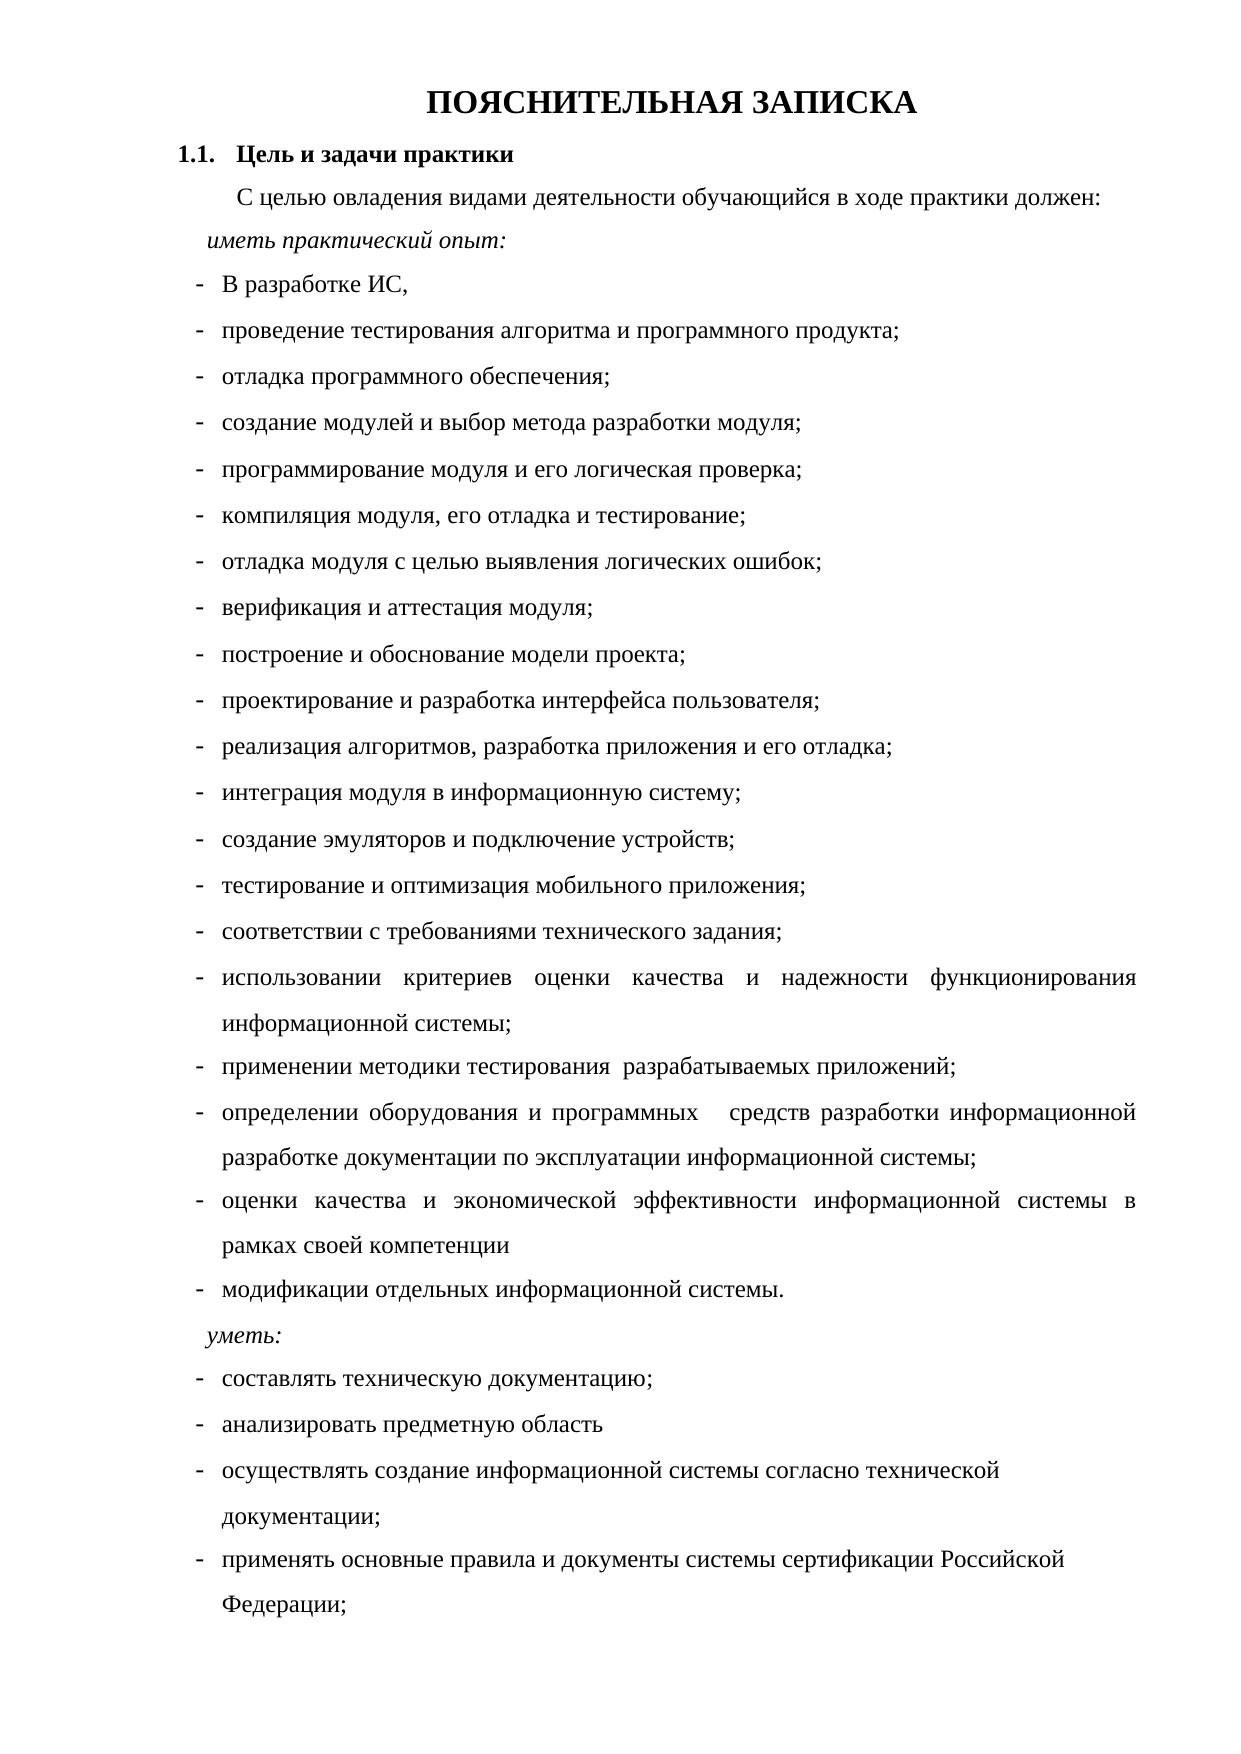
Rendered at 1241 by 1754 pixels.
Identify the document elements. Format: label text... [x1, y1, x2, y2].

list составлять техническую документацию; [192, 1363, 1137, 1394]
list В разработке ИС, [192, 269, 1137, 299]
list анализировать предметную область [192, 1409, 1137, 1440]
list отладка программного обеспечения; [192, 361, 1137, 392]
list построение и обоснование модели проекта; [192, 639, 1137, 669]
list интеграция модуля в информационную систему; [192, 777, 1137, 808]
list модификации отдельных информационной системы. [192, 1274, 1137, 1304]
list применении методики тестирования разрабатываемых приложений; [192, 1051, 1137, 1082]
list использовании критериев оценки качества и надежности функционирования информационной системы; [192, 962, 1137, 1036]
list проведение тестирования алгоритма и программного продукта; [192, 315, 1137, 346]
list определении оборудования и программных средств разработки информационной разработке документации по эксплуатации информационной системы; [192, 1097, 1137, 1171]
list иметь практический опыт: [193, 226, 1137, 254]
list соответствии с требованиями технического задания; [192, 916, 1137, 947]
list тестирование и оптимизация мобильного приложения; [192, 870, 1137, 901]
list применять основные правила и документы системы сертификации Российской Федерации; [192, 1544, 1137, 1618]
list создание модулей и выбор метода разработки модуля; [192, 407, 1137, 438]
list создание эмуляторов и подключение устройств; [192, 824, 1137, 854]
list отладка модуля с целью выявления логических ошибок; [192, 546, 1137, 577]
list программирование модуля и его логическая проверка; [192, 454, 1137, 484]
list осуществлять создание информационной системы согласно технической документации; [192, 1456, 1137, 1529]
list оценки качества и экономической эффективности информационной системы в рамках своей компетенции [192, 1185, 1137, 1259]
list верификация и аттестация модуля; [192, 592, 1137, 623]
list реализация алгоритмов, разработка приложения и его отладка; [192, 731, 1137, 762]
list проектирование и разработка интерфейса пользователя; [192, 685, 1137, 716]
list С целью овладения видами деятельности обучающийся в ходе практики должен: [207, 182, 1137, 211]
list ПОЯСНИТЕЛЬНАЯ ЗАПИСКА [207, 82, 1137, 120]
list компиляция модуля, его отладка и тестирование; [192, 500, 1137, 531]
list уметь: [193, 1320, 1137, 1349]
list Цель и задачи практики [177, 139, 1165, 168]
